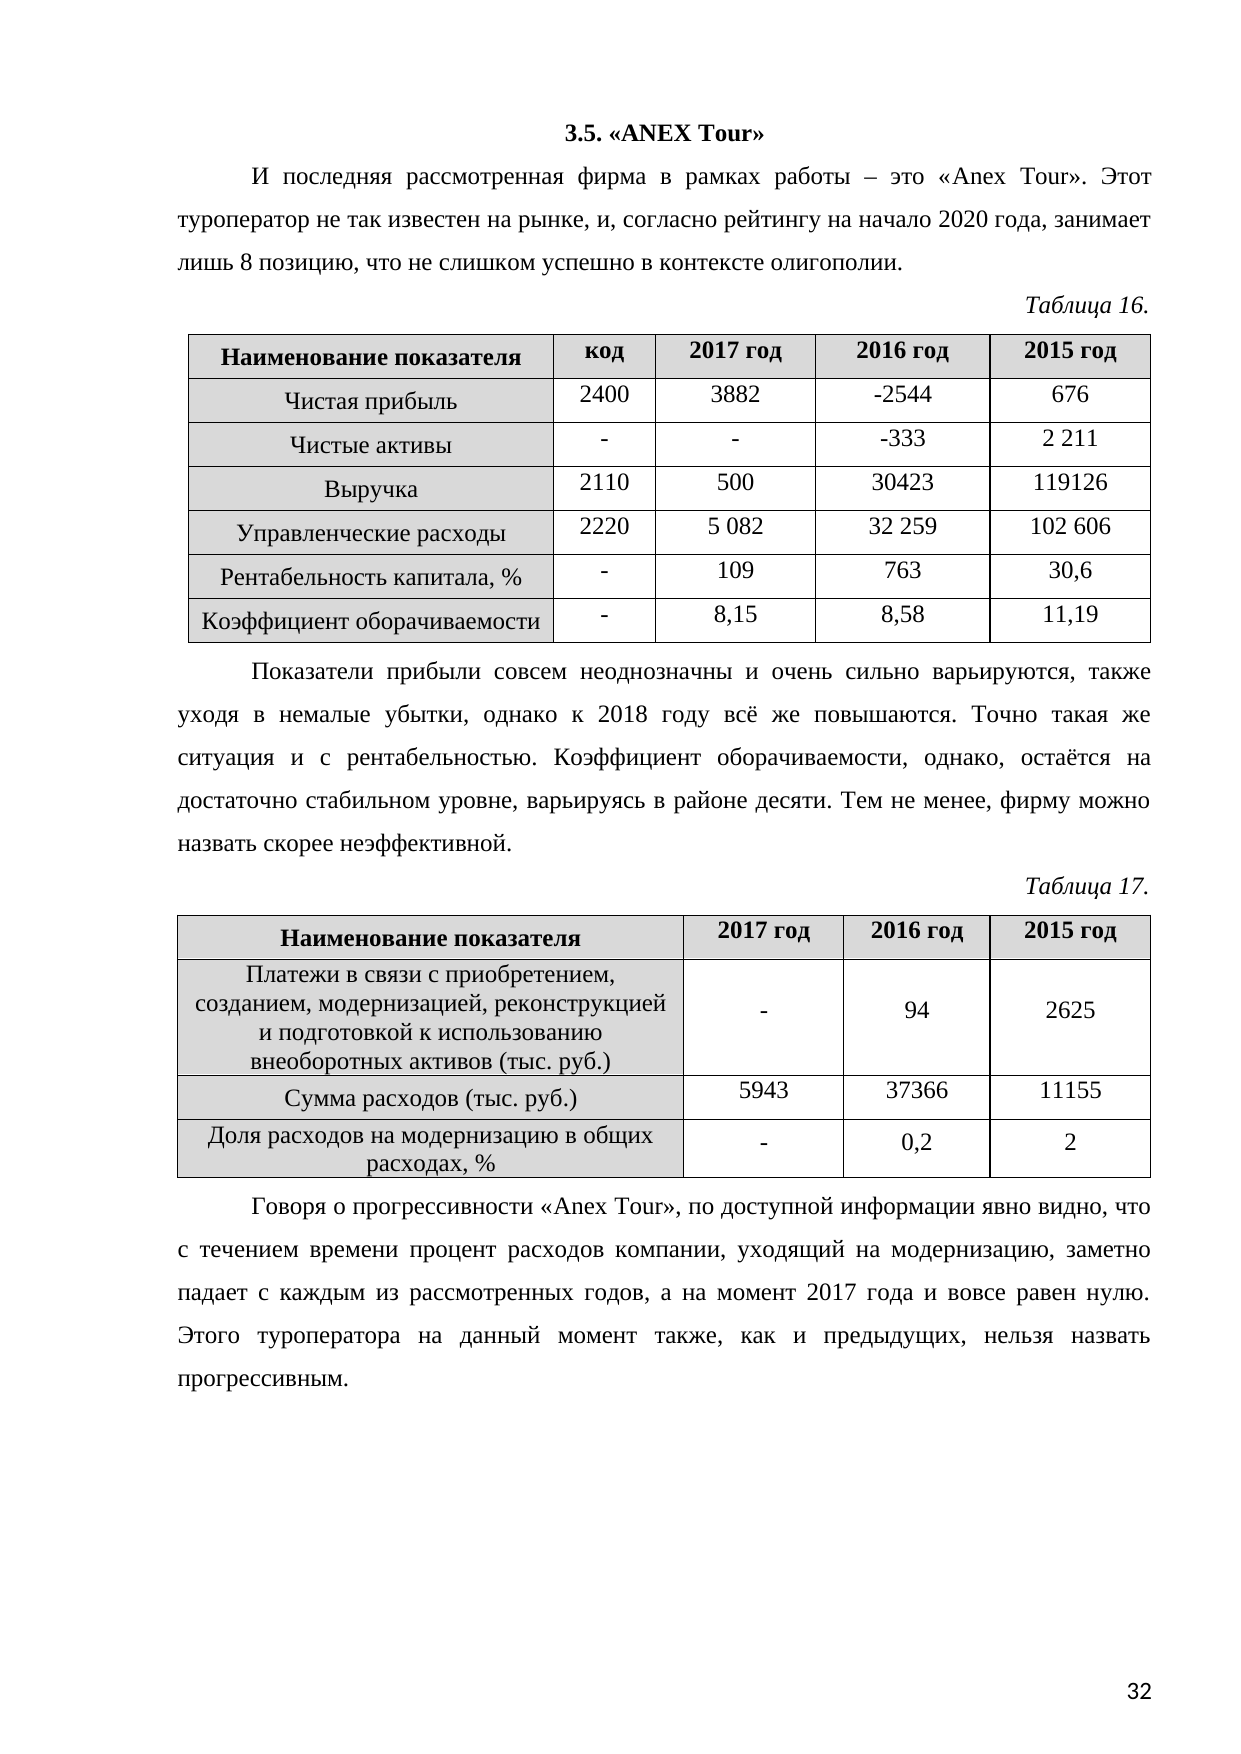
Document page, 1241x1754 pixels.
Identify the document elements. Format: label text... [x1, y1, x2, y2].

text Таблица 17. [177, 871, 1152, 900]
table_cell -333 [816, 423, 989, 466]
table_header 2016 год [816, 335, 989, 378]
table_header код [554, 335, 655, 378]
text Показатели прибыли совсем неоднозначны и очень сильно варьируются, также уходя в немалые убытки, однако к 2018 году всё же повышаются. Точно такая же ситуация и с рентабельностью. Коэффициент оборачиваемости, однако, остаётся на достаточно стабильном уровне, варьируясь в районе десяти. Тем не менее, фирму можно назвать скорее неэффективной. [177, 656, 1152, 857]
table_cell 2 211 [991, 423, 1150, 466]
table_cell - [684, 960, 843, 1074]
table_header 2017 год [656, 335, 815, 378]
table_cell 763 [816, 555, 989, 598]
table_cell 5943 [684, 1076, 843, 1119]
table_header 2015 год [991, 916, 1150, 958]
table_cell - [554, 423, 655, 466]
table_cell 102 606 [991, 511, 1150, 554]
table_cell 119126 [991, 467, 1150, 510]
table_cell - [554, 555, 655, 598]
table_cell Платежи в связи с приобретением, созданием, модернизацией, реконструкцией и подготовкой к использованию внеоборотных активов (тыс. руб.) [178, 960, 683, 1074]
table_cell - [684, 1120, 843, 1177]
table_cell 94 [844, 960, 989, 1074]
table_cell Чистая прибыль [189, 379, 553, 422]
table_cell 8,58 [816, 599, 989, 642]
text И последняя рассмотренная фирма в рамках работы – это «Anex Tour». Этот туроператор не так известен на рынке, и, согласно рейтингу на начало 2020 года, занимает лишь 8 позицию, что не слишком успешно в контексте олигополии. [177, 161, 1152, 276]
table_cell 0,2 [844, 1120, 989, 1177]
table_cell 30423 [816, 467, 989, 510]
table_cell -2544 [816, 379, 989, 422]
table_cell Чистые активы [189, 423, 553, 466]
table_cell 11155 [991, 1076, 1150, 1119]
table_cell Доля расходов на модернизацию в общих расходах, % [178, 1120, 683, 1177]
text 3.5. «ANEX Tour» [177, 118, 1152, 147]
table_cell 676 [991, 379, 1150, 422]
table_header 2016 год [844, 916, 989, 958]
table_header 2015 год [991, 335, 1150, 378]
table_cell 500 [656, 467, 815, 510]
table_cell Сумма расходов (тыс. руб.) [178, 1076, 683, 1119]
table_header Наименование показателя [178, 916, 683, 958]
table_cell Управленческие расходы [189, 511, 553, 554]
table_cell 2 [991, 1120, 1150, 1177]
table_cell Коэффициент оборачиваемости [189, 599, 553, 642]
table_cell 2400 [554, 379, 655, 422]
table_cell 5 082 [656, 511, 815, 554]
table_header Наименование показателя [189, 335, 553, 378]
table_cell 30,6 [991, 555, 1150, 598]
table_cell Рентабельность капитала, % [189, 555, 553, 598]
table_cell 37366 [844, 1076, 989, 1119]
table_cell 3882 [656, 379, 815, 422]
table_cell 2625 [991, 960, 1150, 1074]
table_header 2017 год [684, 916, 843, 958]
table_cell 2220 [554, 511, 655, 554]
table_cell 32 259 [816, 511, 989, 554]
table_cell - [656, 423, 815, 466]
text Говоря о прогрессивности «Anex Tour», по доступной информации явно видно, что с течением времени процент расходов компании, уходящий на модернизацию, заметно падает с каждым из рассмотренных годов, а на момент 2017 года и вовсе равен нулю. Этого туроператора на данный момент также, как и предыдущих, нельзя назвать прогрессивным. [177, 1191, 1152, 1392]
text Таблица 16. [177, 291, 1152, 319]
table_cell 2110 [554, 467, 655, 510]
table_cell 11,19 [991, 599, 1150, 642]
table_cell 8,15 [656, 599, 815, 642]
table_cell 109 [656, 555, 815, 598]
table_cell - [554, 599, 655, 642]
table_cell Выручка [189, 467, 553, 510]
